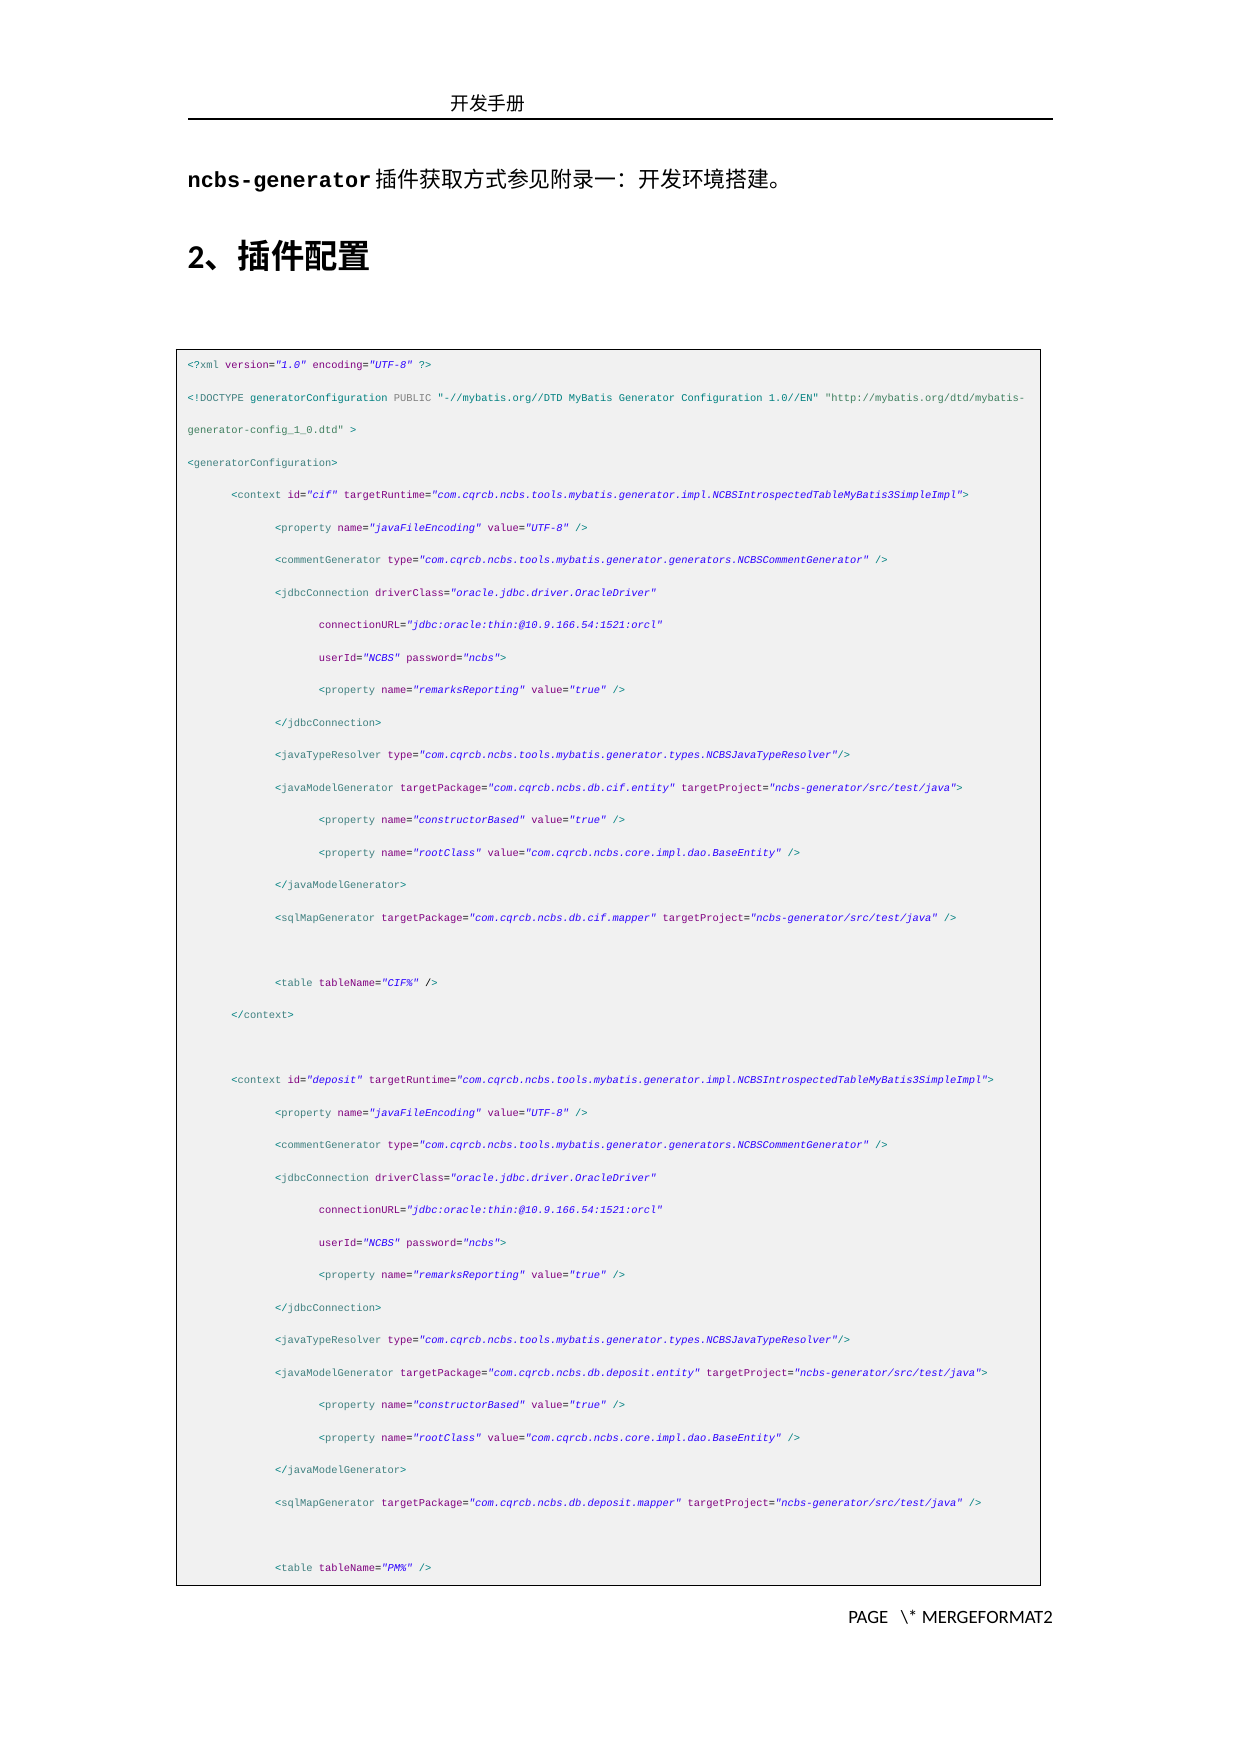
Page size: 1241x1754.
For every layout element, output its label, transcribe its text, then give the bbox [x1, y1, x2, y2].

text ncbs-generator插件获取方式参见附录一：开发环境搭建。 [187, 162, 1053, 194]
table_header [177, 350, 1040, 1585]
subtitle 2、插件配置 [187, 222, 1053, 287]
